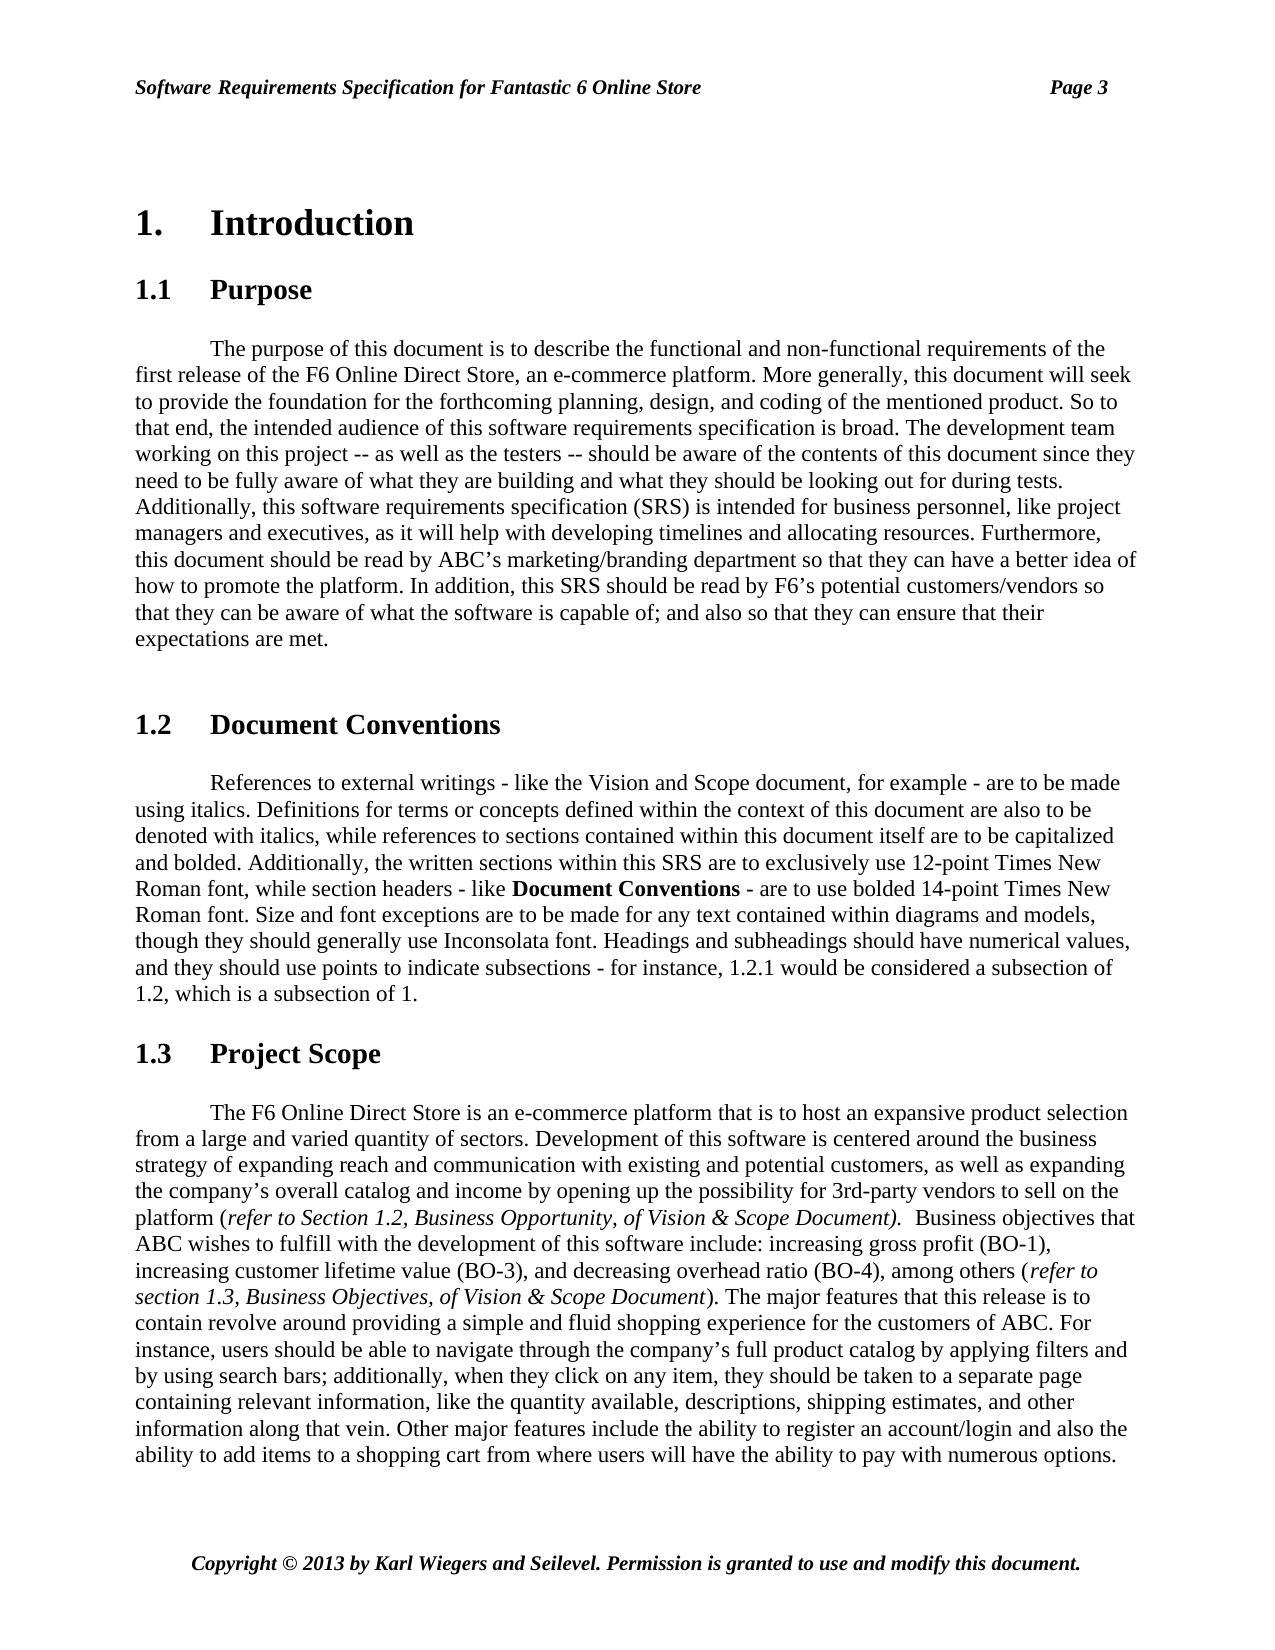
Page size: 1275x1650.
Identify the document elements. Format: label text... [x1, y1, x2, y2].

text The purpose of this document is to describe the functional and non-functional requirements of the first release of the F6 Online Direct Store, an e-commerce platform. More generally, this document will seek to provide the foundation for the forthcoming planning, design, and coding of the mentioned product. So to that end, the intended audience of this software requirements specification is broad. The development team working on this project -- as well as the testers -- should be aware of the contents of this document since they need to be fully aware of what they are building and what they should be looking out for during tests. Additionally, this software requirements specification (SRS) is intended for business personnel, like project managers and executives, as it will help with developing timelines and allocating resources. Furthermore, this document should be read by ABC’s marketing/branding department so that they can have a better idea of how to promote the platform. In addition, this SRS should be read by F6’s potential customers/vendors so that they can be aware of what the software is capable of; and also so that they can ensure that their expectations are met. [135, 335, 1140, 651]
text References to external writings - like the Vision and Scope document, for example - are to be made using italics. Definitions for terms or concepts defined within the context of this document are also to be denoted with italics, while references to sections contained within this document itself are to be capitalized and bolded. Additionally, the written sections within this SRS are to exclusively use 12-point Times New Roman font, while section headers - like Document Conventions - are to use bolded 14-point Times New Roman font. Size and font exceptions are to be made for any text contained within diagrams and models, though they should generally use Inconsolata font. Headings and subheadings should have numerical values, and they should use points to indicate subsections - for instance, 1.2.1 would be considered a subsection of 1.2, which is a subsection of 1. [135, 769, 1140, 1007]
subtitle Project Scope [135, 1036, 1140, 1069]
subtitle Document Conventions [135, 707, 1140, 740]
text The F6 Online Direct Store is an e-commerce platform that is to host an expansive product selection from a large and varied quantity of sectors. Development of this software is centered around the business strategy of expanding reach and communication with existing and potential customers, as well as expanding the company’s overall catalog and income by opening up the possibility for 3rd-party vendors to sell on the platform (refer to Section 1.2, Business Opportunity, of Vision & Scope Document). Business objectives that ABC wishes to fulfill with the development of this software include: increasing gross profit (BO-1), increasing customer lifetime value (BO-3), and decreasing overhead ratio (BO-4), among others (refer to section 1.3, Business Objectives, of Vision & Scope Document). The major features that this release is to contain revolve around providing a simple and fluid shopping experience for the customers of ABC. For instance, users should be able to navigate through the company’s full product catalog by applying filters and by using search bars; additionally, when they click on any item, they should be taken to a separate page containing relevant information, like the quantity available, descriptions, shipping estimates, and other information along that vein. Other major features include the ability to register an account/login and also the ability to add items to a shopping cart from where users will have the ability to pay with numerous options. [135, 1098, 1140, 1467]
subtitle Purpose [135, 272, 1140, 306]
subtitle Introduction [135, 200, 1140, 243]
